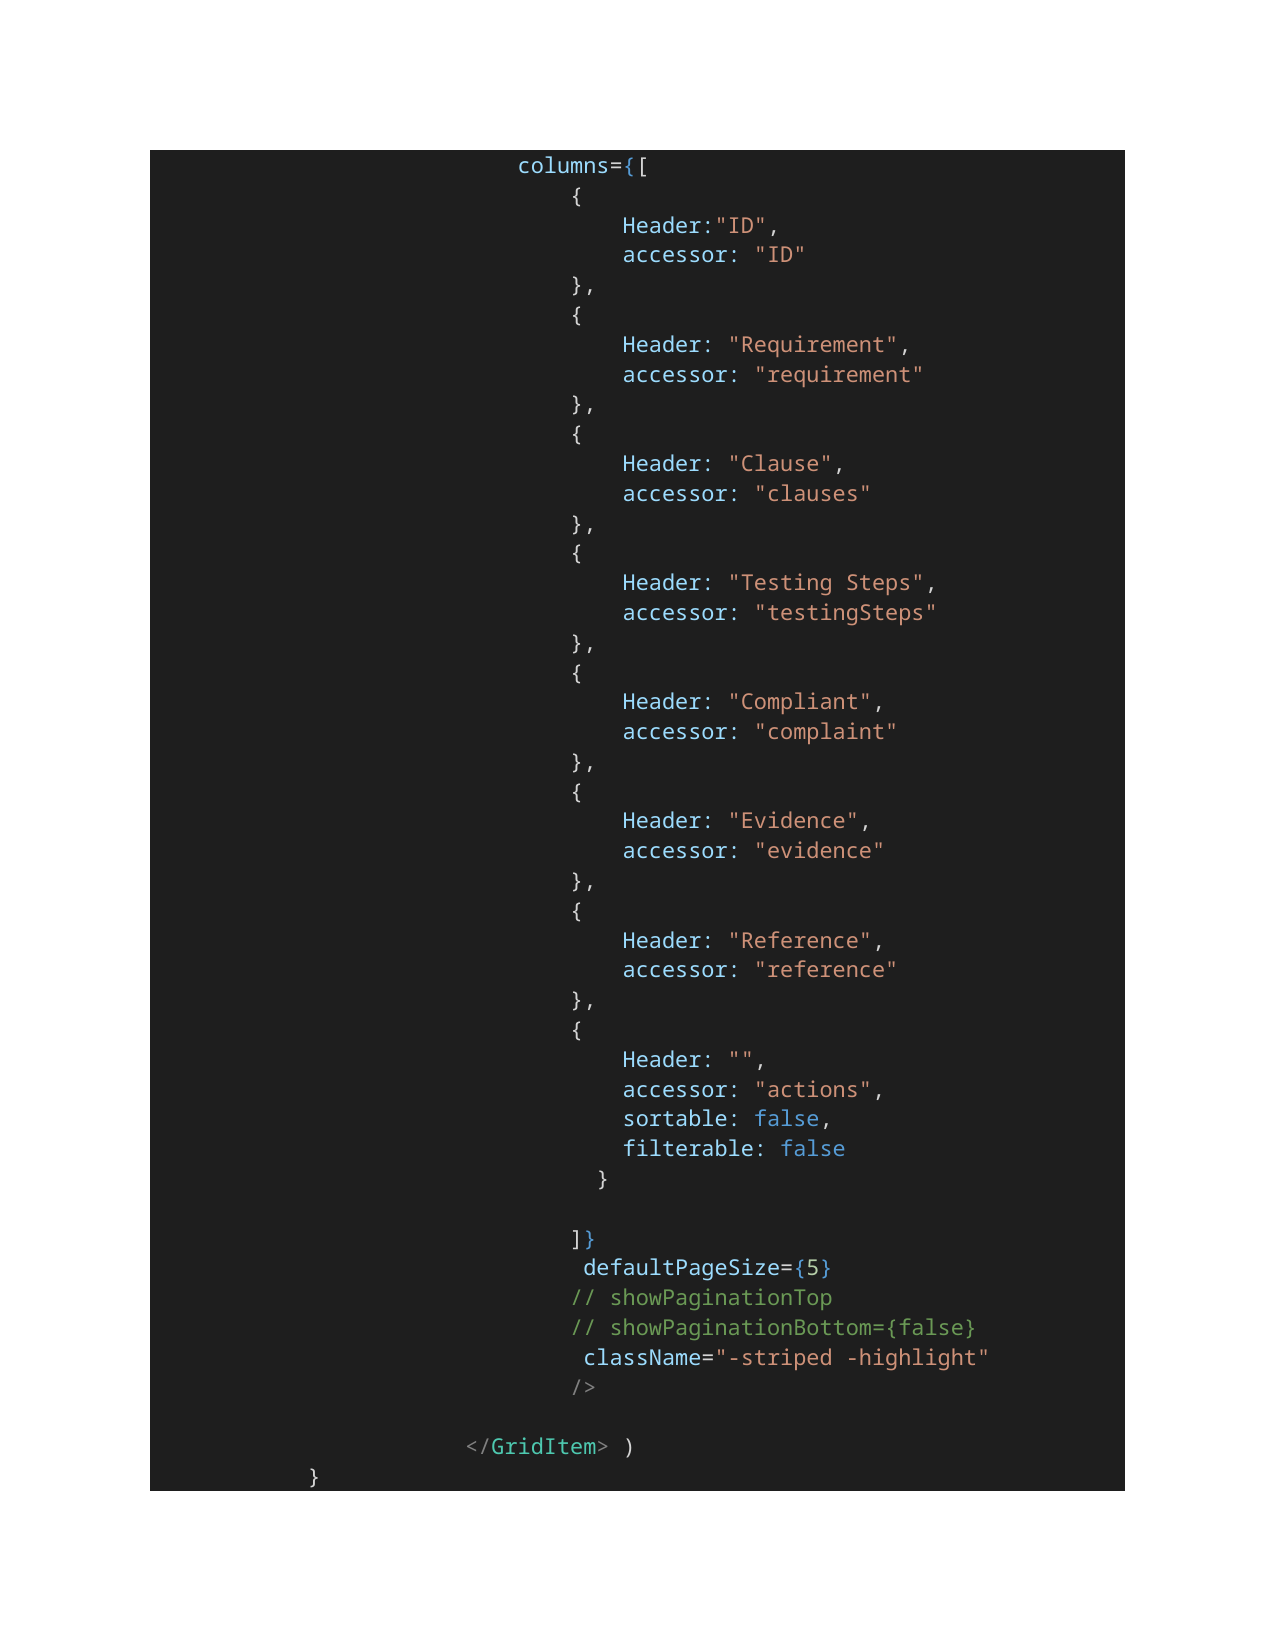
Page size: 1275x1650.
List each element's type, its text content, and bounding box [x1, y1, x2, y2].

text }, [150, 388, 1125, 418]
text }, [150, 865, 1125, 895]
text }, [150, 746, 1125, 776]
text } [150, 1163, 1125, 1193]
text }, [150, 269, 1125, 299]
text { [150, 299, 1125, 329]
text }, [150, 627, 1125, 656]
text { [150, 418, 1125, 448]
text Header:"ID", [150, 209, 1125, 239]
text { [150, 1014, 1125, 1044]
text Header: "Clause", [150, 448, 1125, 478]
text columns={[ [150, 150, 1125, 180]
text // showPaginationTop [150, 1282, 1125, 1312]
text ]} [150, 1222, 1125, 1252]
text className="-striped -highlight" [150, 1342, 1125, 1371]
text accessor: "reference" [150, 954, 1125, 984]
text Header: "Evidence", [150, 805, 1125, 835]
text Header: "Compliant", [150, 686, 1125, 716]
text { [150, 776, 1125, 805]
text Header: "Testing Steps", [150, 567, 1125, 597]
text defaultPageSize={5} [150, 1252, 1125, 1282]
text { [150, 180, 1125, 209]
text accessor: "testingSteps" [150, 597, 1125, 627]
text } [150, 1461, 1125, 1491]
text { [150, 895, 1125, 924]
text // showPaginationBottom={false} [150, 1312, 1125, 1342]
text accessor: "actions", [150, 1073, 1125, 1103]
text { [150, 537, 1125, 567]
text accessor: "clauses" [150, 478, 1125, 507]
text Header: "", [150, 1044, 1125, 1073]
text Header: "Reference", [150, 924, 1125, 954]
text </GridItem> ) [150, 1431, 1125, 1461]
text accessor: "evidence" [150, 835, 1125, 865]
text }, [150, 507, 1125, 537]
text { [150, 656, 1125, 686]
text accessor: "complaint" [150, 716, 1125, 746]
text }, [150, 984, 1125, 1014]
text accessor: "requirement" [150, 358, 1125, 388]
text /> [150, 1371, 1125, 1401]
text accessor: "ID" [150, 239, 1125, 269]
text Header: "Requirement", [150, 329, 1125, 358]
text filterable: false [150, 1133, 1125, 1163]
text sortable: false, [150, 1103, 1125, 1133]
